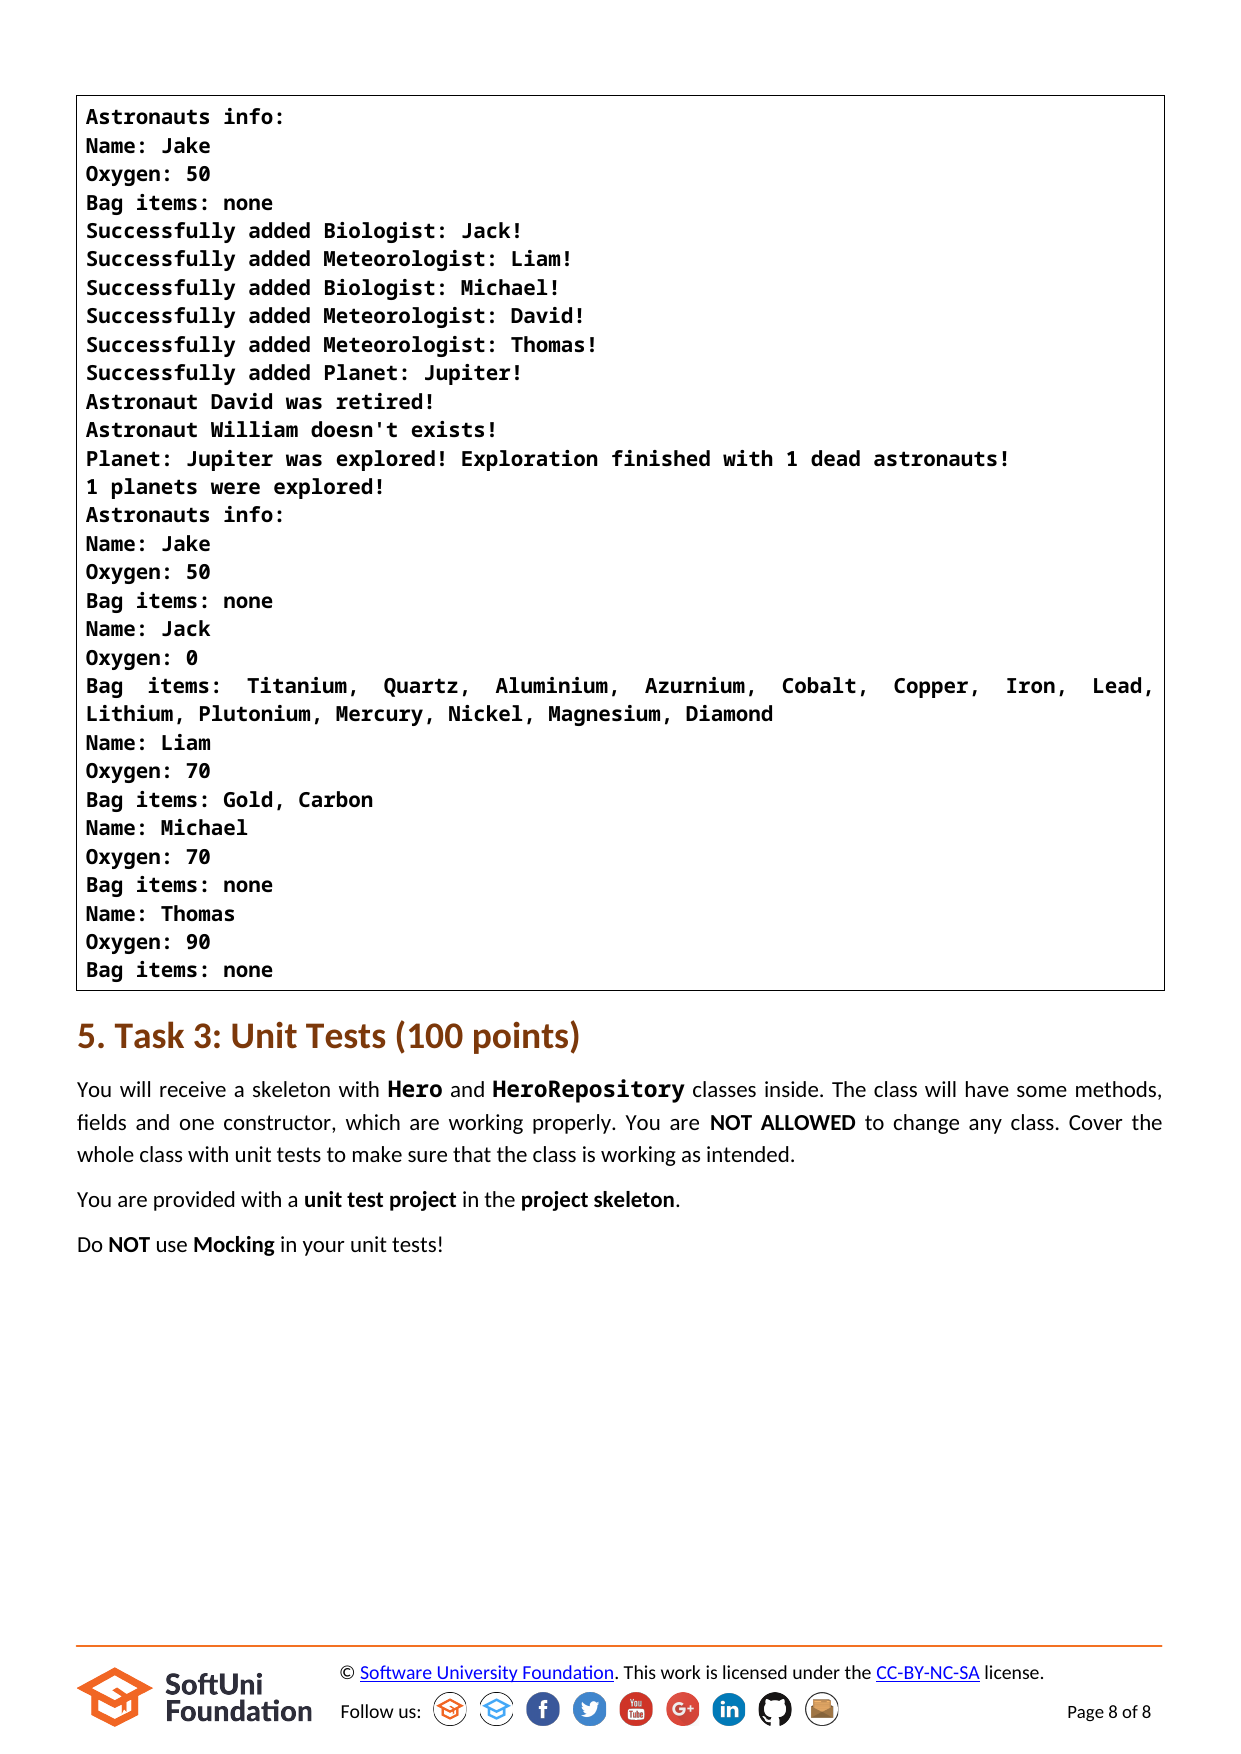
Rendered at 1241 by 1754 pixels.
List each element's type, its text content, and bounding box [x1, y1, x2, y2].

picture [433, 1692, 467, 1726]
picture [666, 1692, 700, 1726]
picture [480, 1692, 513, 1726]
text You will receive a skeleton with Hero and HeroRepository classes inside. The class will have some methods, fields and one constructor, which are working properly. You are NOT ALLOWED to change any class. Cover the whole class with unit tests to make sure that the class is working as intended. [77, 1073, 1163, 1168]
picture [619, 1692, 653, 1726]
text You are provided with a unit test project in the project skeleton. [77, 1185, 1163, 1213]
picture [758, 1692, 792, 1726]
picture [736, 1716, 746, 1726]
picture [712, 1716, 722, 1726]
picture [573, 1692, 607, 1726]
picture [526, 1692, 560, 1726]
picture [805, 1692, 839, 1726]
subtitle Task 3: Unit Tests (100 points) [77, 1012, 1163, 1058]
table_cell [77, 96, 1164, 990]
text Do NOT use Mocking in your unit tests! [77, 1230, 1163, 1258]
picture [76, 1667, 312, 1727]
picture [736, 1693, 746, 1703]
picture [712, 1693, 722, 1703]
picture [727, 1707, 738, 1717]
